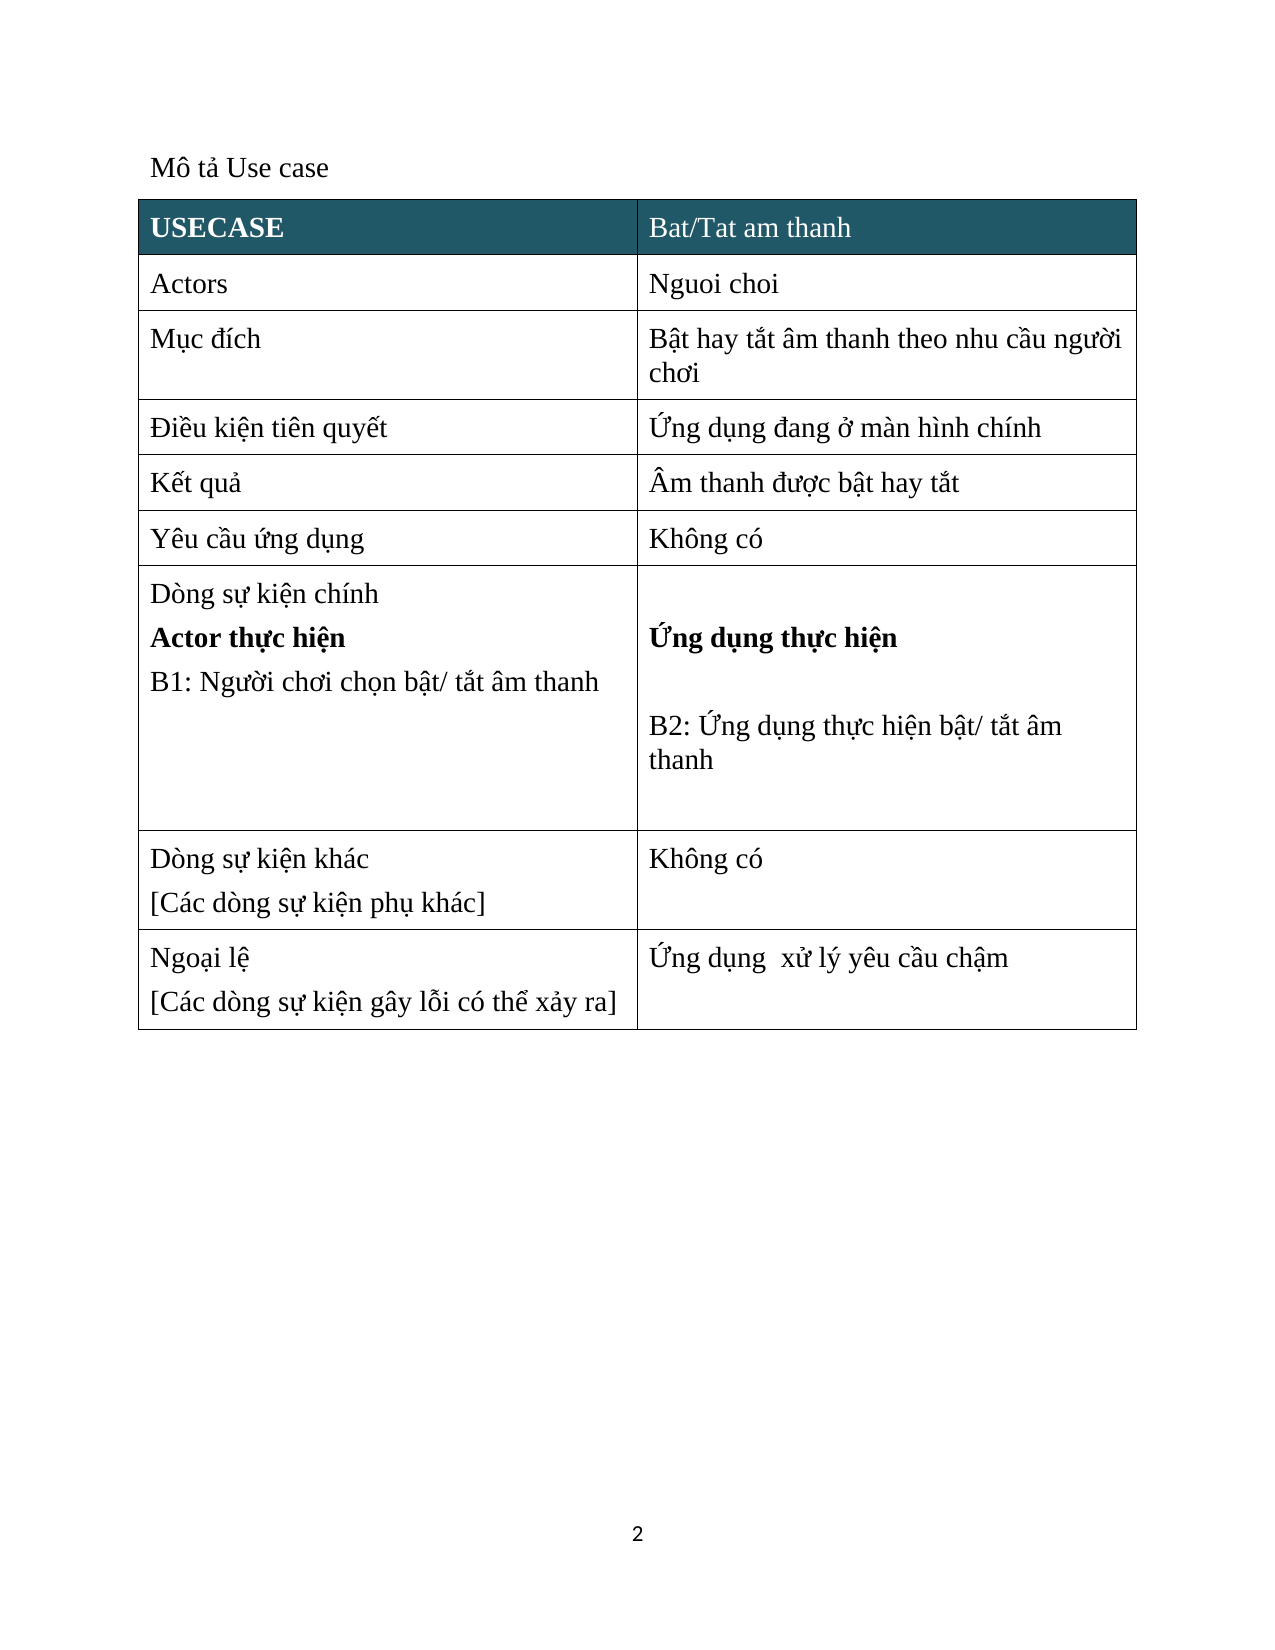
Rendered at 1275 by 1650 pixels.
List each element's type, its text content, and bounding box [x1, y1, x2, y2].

table_cell Ứng dụng xử lý yêu cầu chậm [638, 930, 1136, 1028]
table_cell Ứng dụng đang ở màn hình chính [638, 400, 1136, 454]
table_cell Ngoại lệ [Các dòng sự kiện gây lỗi có thể xảy ra] [139, 930, 637, 1028]
table_cell Kết quả [139, 455, 637, 509]
text Mô tả Use case [150, 150, 1125, 183]
table_cell Không có [638, 831, 1136, 929]
table_cell Điều kiện tiên quyết [139, 400, 637, 454]
table_cell Ứng dụng thực hiện B2: Ứng dụng thực hiện bật/ tắt âm thanh [638, 566, 1136, 830]
table_cell Dòng sự kiện khác [Các dòng sự kiện phụ khác] [139, 831, 637, 929]
table_cell Âm thanh được bật hay tắt [638, 455, 1136, 509]
table_cell Mục đích [139, 311, 637, 399]
table_header Bat/Tat am thanh [638, 200, 1136, 254]
table_header USECASE [139, 200, 637, 254]
table_cell Actors [139, 255, 637, 310]
table_cell Dòng sự kiện chính Actor thực hiện B1: Người chơi chọn bật/ tắt âm thanh [139, 566, 637, 830]
table_cell Không có [638, 511, 1136, 565]
table_cell Bật hay tắt âm thanh theo nhu cầu người chơi [638, 311, 1136, 399]
table_cell Yêu cầu ứng dụng [139, 511, 637, 565]
table_cell Nguoi choi [638, 255, 1136, 310]
